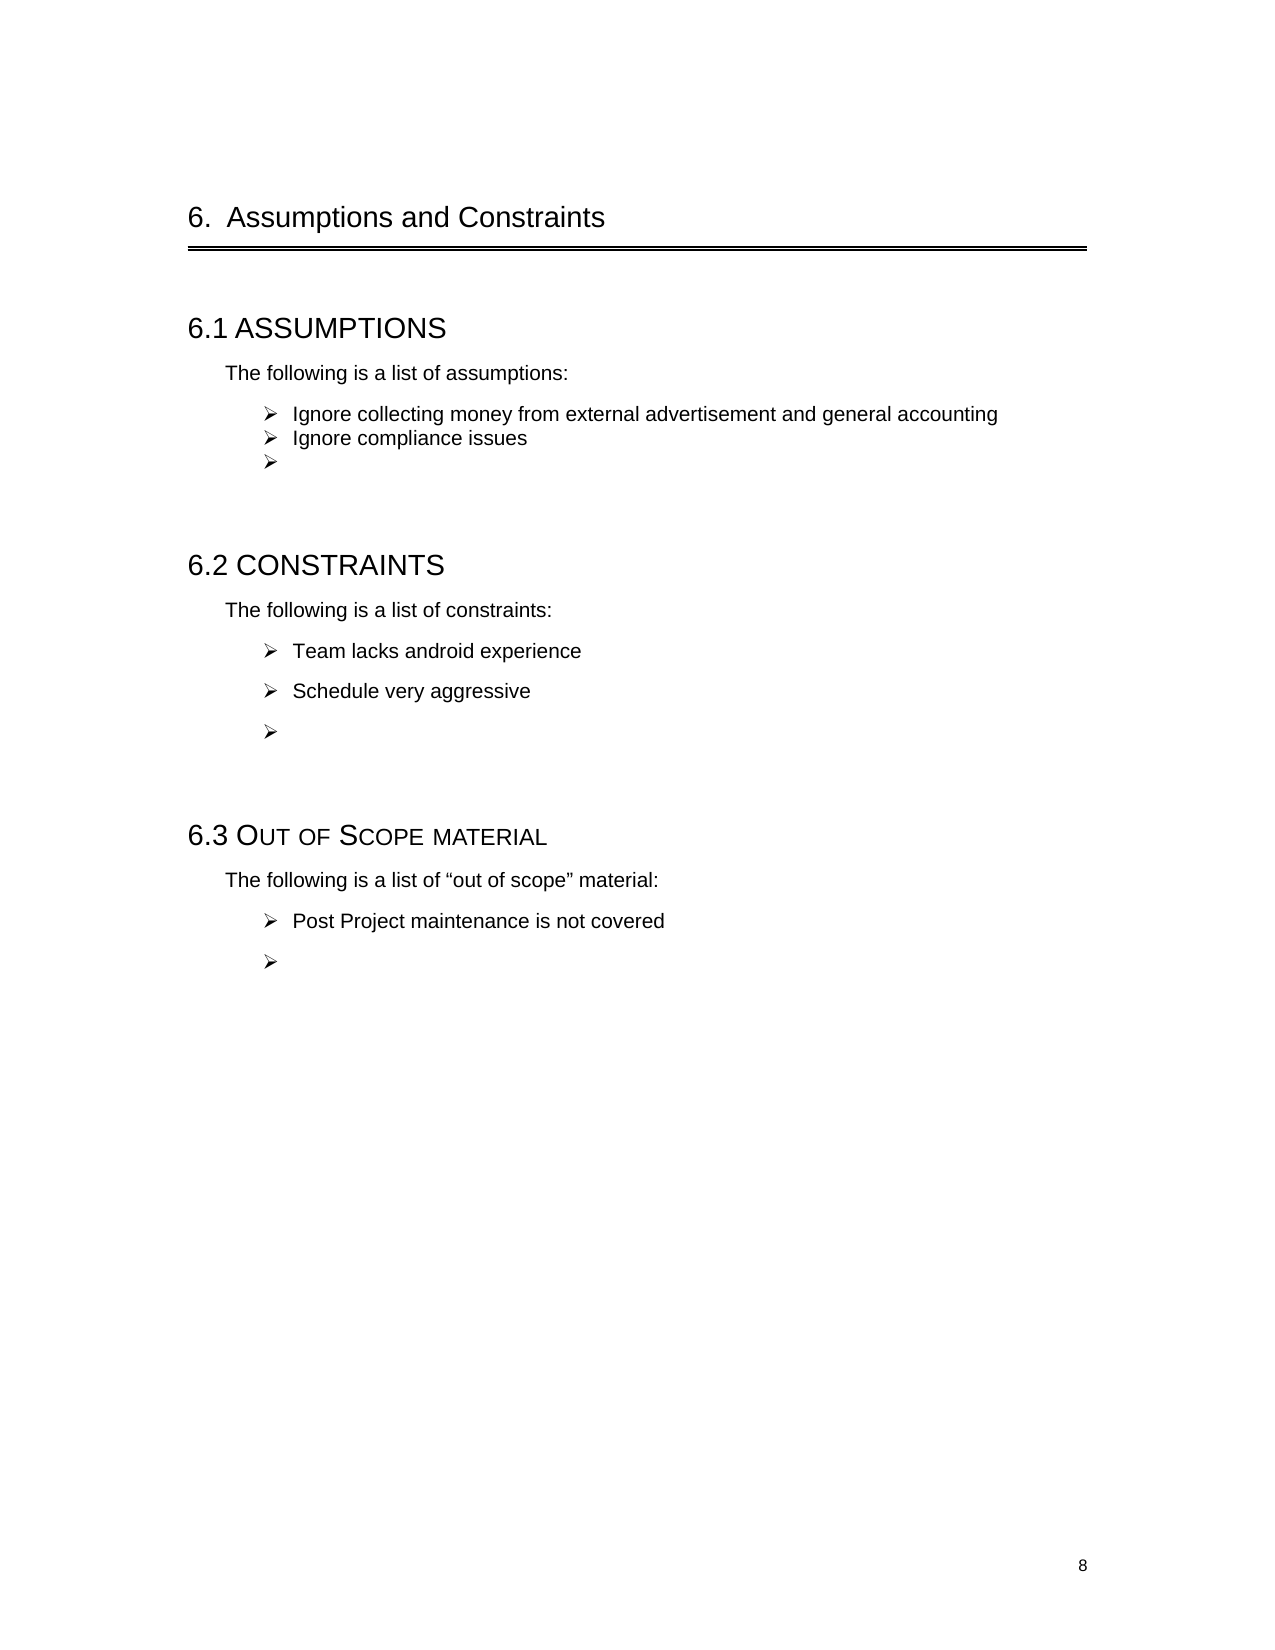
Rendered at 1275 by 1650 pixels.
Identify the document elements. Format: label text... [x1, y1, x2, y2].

list Schedule very aggressive [262, 679, 1087, 703]
list Ignore compliance issues [262, 426, 1087, 450]
text The following is a list of “out of scope” material: [225, 868, 1087, 892]
text The following is a list of assumptions: [225, 361, 1087, 385]
text The following is a list of constraints: [225, 598, 1087, 622]
subtitle 6.3 Out of Scope material [187, 818, 1087, 852]
subtitle 6.2 CONSTRAINTS [187, 548, 1087, 581]
list Team lacks android experience [262, 638, 1087, 663]
list Post Project maintenance is not covered [262, 909, 1087, 933]
subtitle 6. Assumptions and Constraints [187, 200, 1087, 233]
subtitle 6.1 ASSUMPTIONS [187, 311, 1087, 344]
list Ignore collecting money from external advertisement and general accounting [262, 402, 1087, 426]
